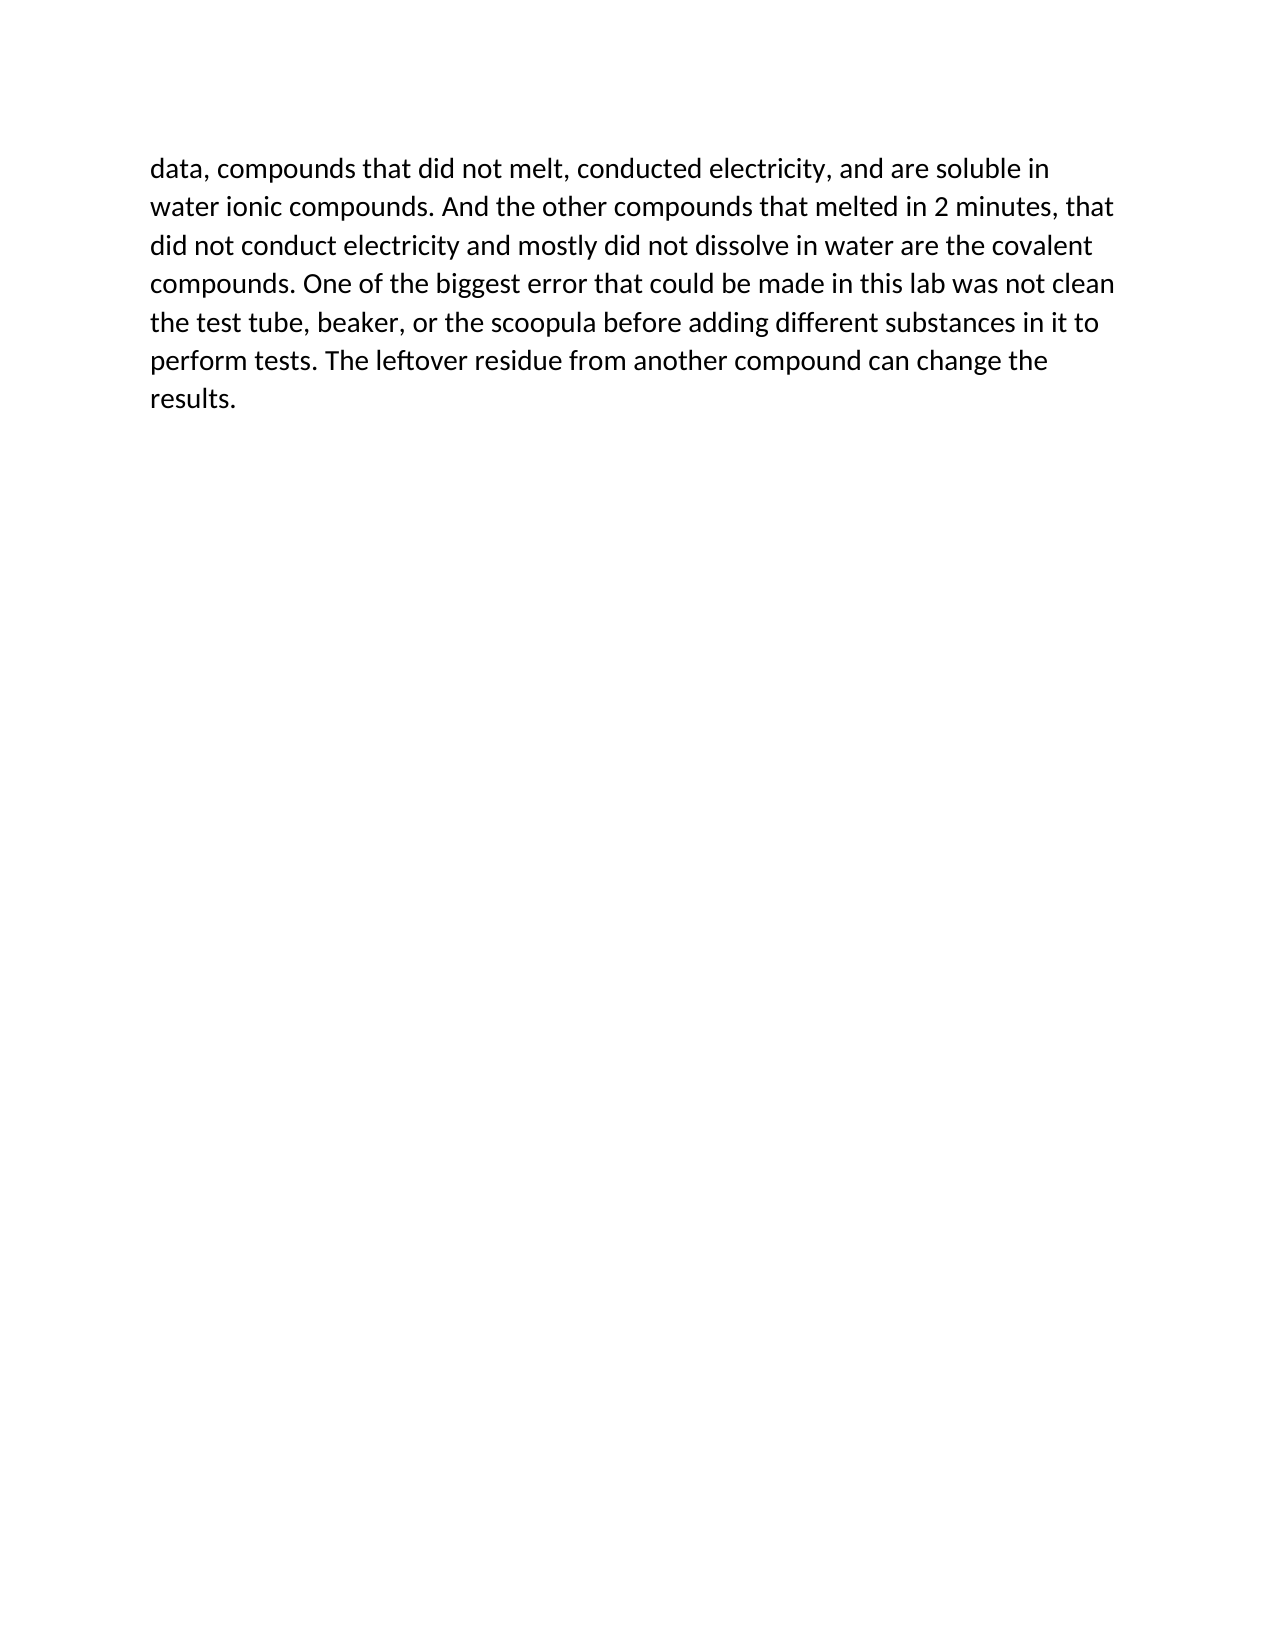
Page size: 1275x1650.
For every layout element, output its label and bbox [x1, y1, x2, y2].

text [150, 150, 1125, 416]
